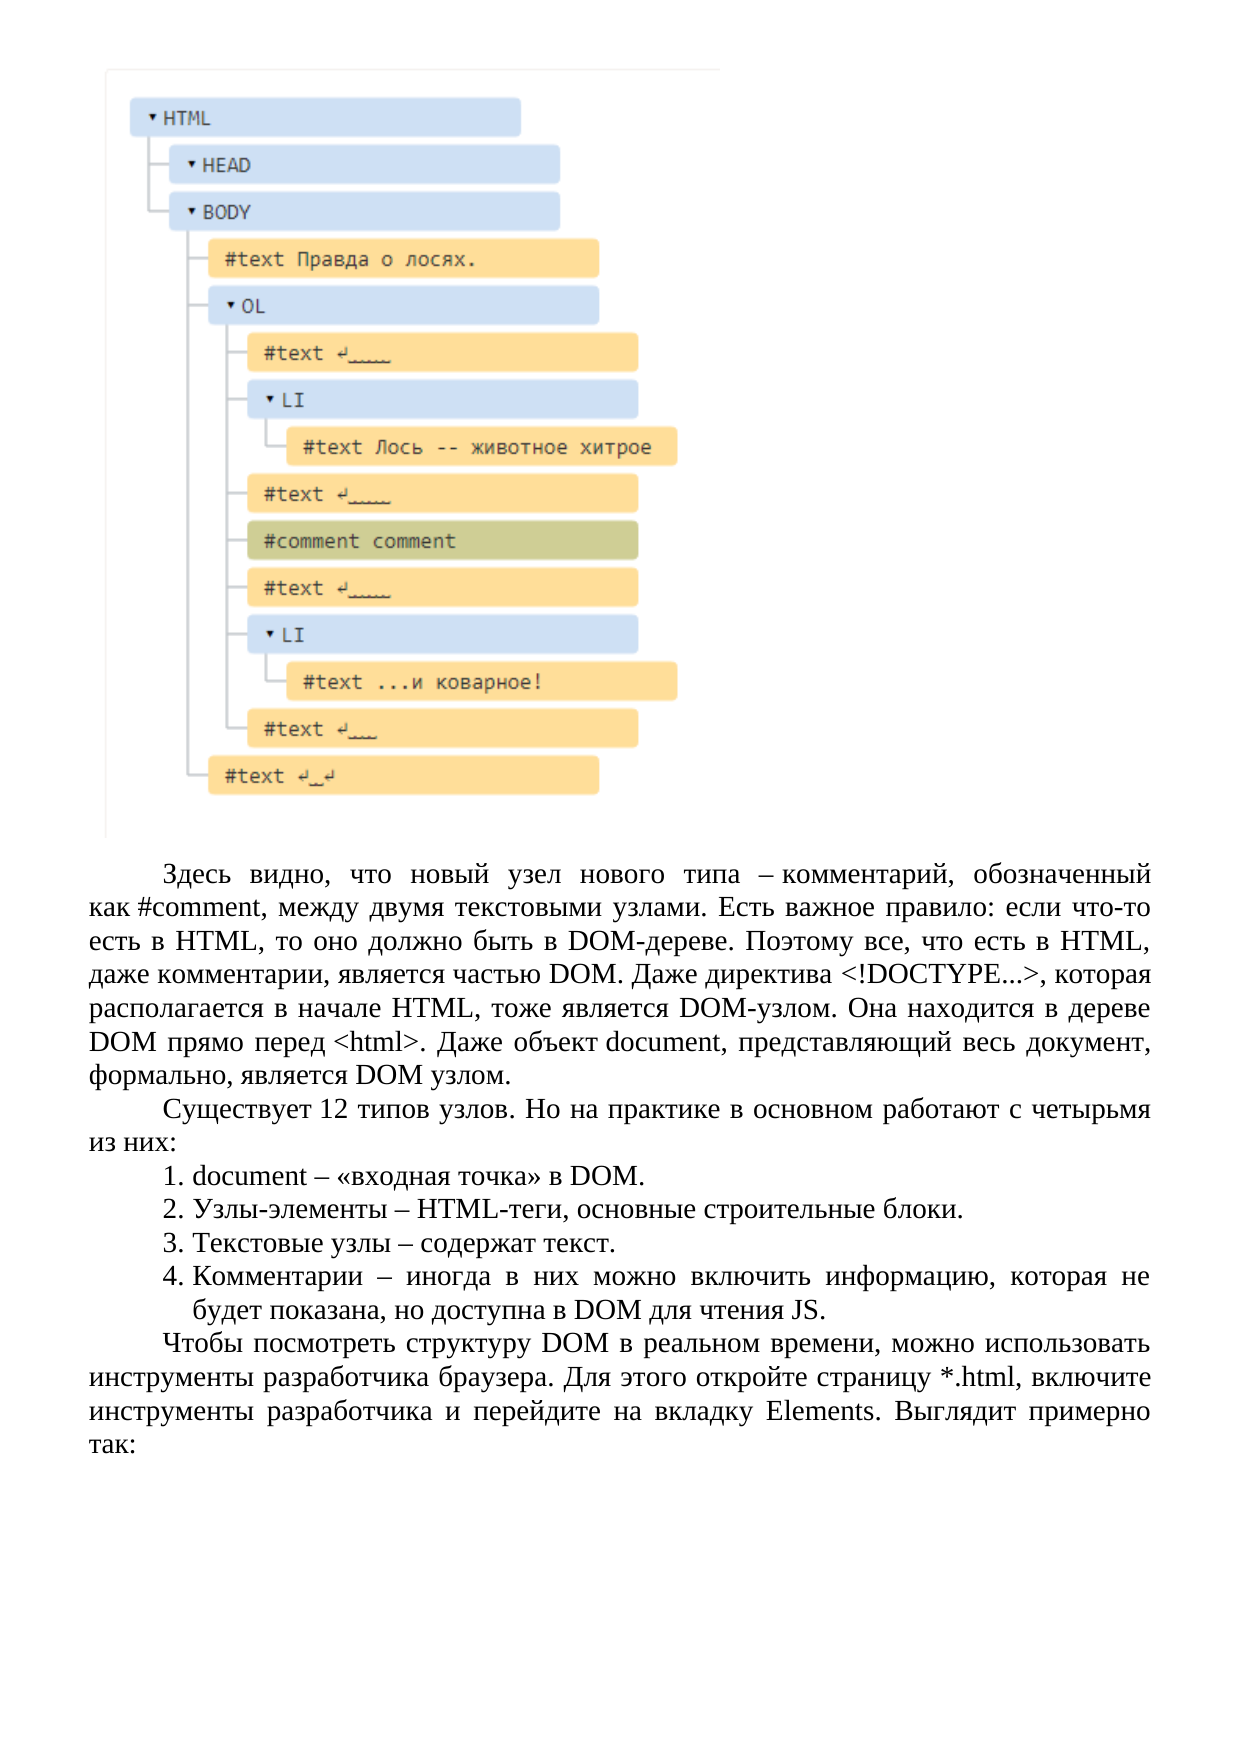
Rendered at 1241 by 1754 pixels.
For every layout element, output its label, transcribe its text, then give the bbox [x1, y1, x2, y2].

list document – «входная точка» в DOM. [162, 1158, 1152, 1191]
list Текстовые узлы – содержат текст. [162, 1225, 1152, 1258]
text Существует 12 типов узлов. Но на практике в основном работают с четырьмя из них: [89, 1091, 1152, 1158]
list Узлы-элементы – HTML-теги, основные строительные блоки. [162, 1191, 1152, 1225]
picture [88, 59, 720, 838]
text Чтобы посмотреть структуру DOM в реальном времени, можно использовать инструменты разработчика браузера. Для этого откройте страницу *.html, включите инструменты разработчика и перейдите на вкладку Elements. Выглядит примерно так: [89, 1326, 1152, 1460]
text Здесь видно, что новый узел нового типа – комментарий, обозначенный как #comment, между двумя текстовыми узлами. Есть важное правило: если что-то есть в HTML, то оно должно быть в DOM-дереве. Поэтому все, что есть в HTML, даже комментарии, является частью DOM. Даже директива <!DOCTYPE...>, которая располагается в начале HTML, тоже является DOM-узлом. Она находится в дереве DOM прямо перед <html>. Даже объект document, представляющий весь документ, формально, является DOM узлом. [89, 856, 1152, 1091]
list Комментарии – иногда в них можно включить информацию, которая не будет показана, но доступна в DOM для чтения JS. [162, 1258, 1152, 1326]
